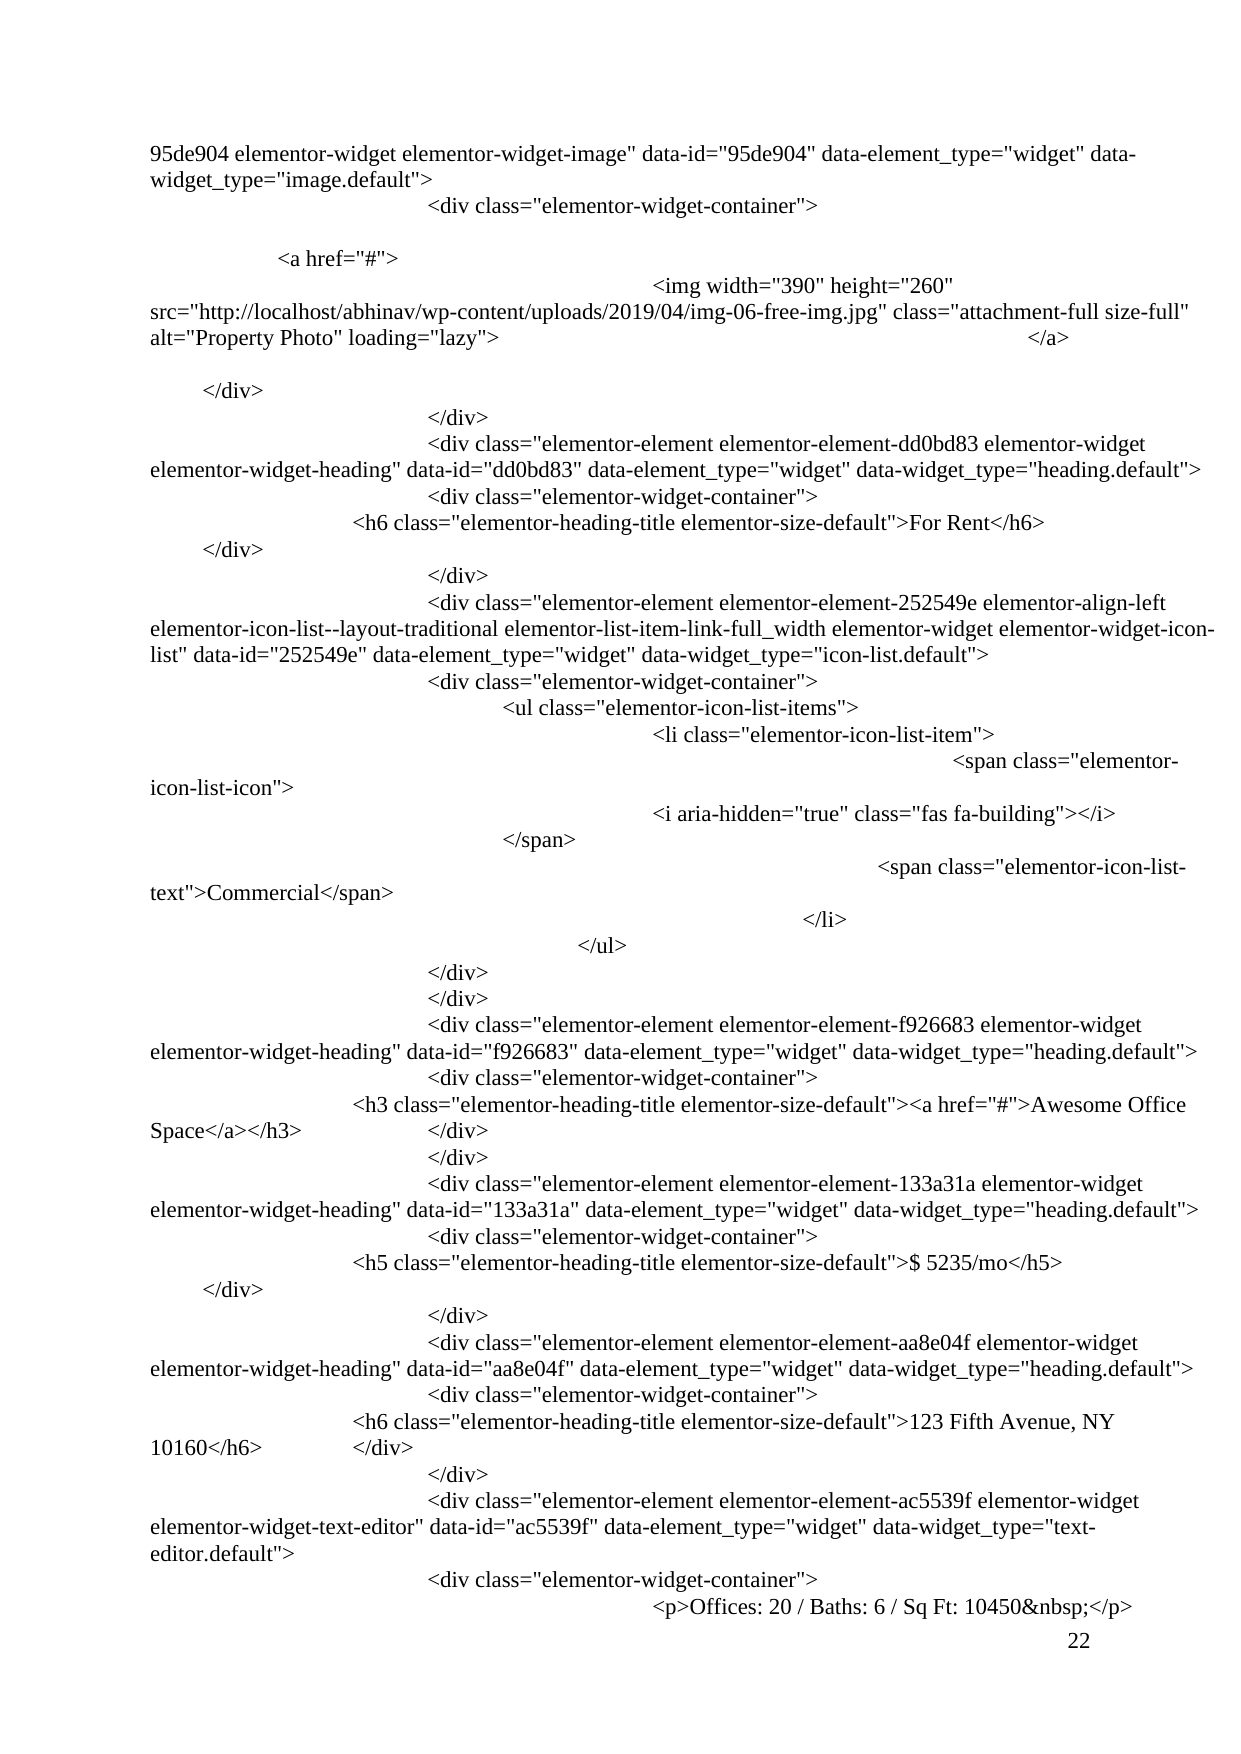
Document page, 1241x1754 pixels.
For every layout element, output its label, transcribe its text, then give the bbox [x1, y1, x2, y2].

text </div> [150, 404, 1217, 430]
text <div class="elementor-widget-container"> [150, 192, 1217, 219]
text <div class="elementor-widget-container"> [150, 1381, 1217, 1408]
text <i aria-hidden="true" class="fas fa-building"></i> </span> [150, 800, 1217, 853]
text <h3 class="elementor-heading-title elementor-size-default"><a href="#">Awesome Office Space</a></h3> </div> [150, 1091, 1217, 1143]
text <div class="elementor-element elementor-element-f926683 elementor-widget elementor-widget-heading" data-id="f926683" data-element_type="widget" data-widget_type="heading.default"> [150, 1011, 1217, 1064]
text </div> [150, 985, 1217, 1011]
text <span class="elementor-icon-list-icon"> [150, 747, 1217, 800]
text <div class="elementor-element elementor-element-ac5539f elementor-widget elementor-widget-text-editor" data-id="ac5539f" data-element_type="widget" data-widget_type="text-editor.default"> [150, 1487, 1217, 1566]
text <div class="elementor-element elementor-element-dd0bd83 elementor-widget elementor-widget-heading" data-id="dd0bd83" data-element_type="widget" data-widget_type="heading.default"> [150, 430, 1217, 483]
text <div class="elementor-element elementor-element-252549e elementor-align-left elementor-icon-list--layout-traditional elementor-list-item-link-full_width elementor-widget elementor-widget-icon-list" data-id="252549e" data-element_type="widget" data-widget_type="icon-list.default"> [150, 589, 1217, 668]
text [150, 1593, 1217, 1619]
text <h5 class="elementor-heading-title elementor-size-default">$ 5235/mo</h5> </div> [150, 1249, 1217, 1302]
text <h6 class="elementor-heading-title elementor-size-default">123 Fifth Avenue, NY 10160</h6> </div> [150, 1408, 1217, 1461]
text <div class="elementor-widget-container"> [150, 1566, 1217, 1593]
text <div class="elementor-element elementor-element-aa8e04f elementor-widget elementor-widget-heading" data-id="aa8e04f" data-element_type="widget" data-widget_type="heading.default"> [150, 1328, 1217, 1381]
text </li> [150, 906, 1217, 932]
text </div> [150, 958, 1217, 985]
text <div class="elementor-widget-container"> [150, 1223, 1217, 1249]
text </div> [150, 562, 1217, 588]
text </div> [150, 351, 1217, 403]
text <div class="elementor-widget-container"> [150, 1064, 1217, 1091]
text <div class="elementor-widget-container"> [150, 483, 1217, 509]
text </div> [150, 1143, 1217, 1170]
text <div class="elementor-element elementor-element-133a31a elementor-widget elementor-widget-heading" data-id="133a31a" data-element_type="widget" data-widget_type="heading.default"> [150, 1170, 1217, 1223]
text <li class="elementor-icon-list-item"> [150, 721, 1217, 747]
text <h6 class="elementor-heading-title elementor-size-default">For Rent</h6> </div> [150, 509, 1217, 562]
text </ul> [150, 932, 1217, 958]
text </div> [150, 1302, 1217, 1328]
text <ul class="elementor-icon-list-items"> [150, 694, 1217, 721]
text <div class="elementor-widget-container"> [150, 668, 1217, 694]
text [150, 139, 1217, 192]
text <a href="#"> [150, 219, 1217, 272]
text <span class="elementor-icon-list-text">Commercial</span> [150, 853, 1217, 906]
text </div> [150, 1461, 1217, 1487]
text <img width="390" height="260" src="http://localhost/abhinav/wp-content/uploads/2019/04/img-06-free-img.jpg" class="attachment-full size-full" alt="Property Photo" loading="lazy"> </a> [150, 272, 1217, 351]
